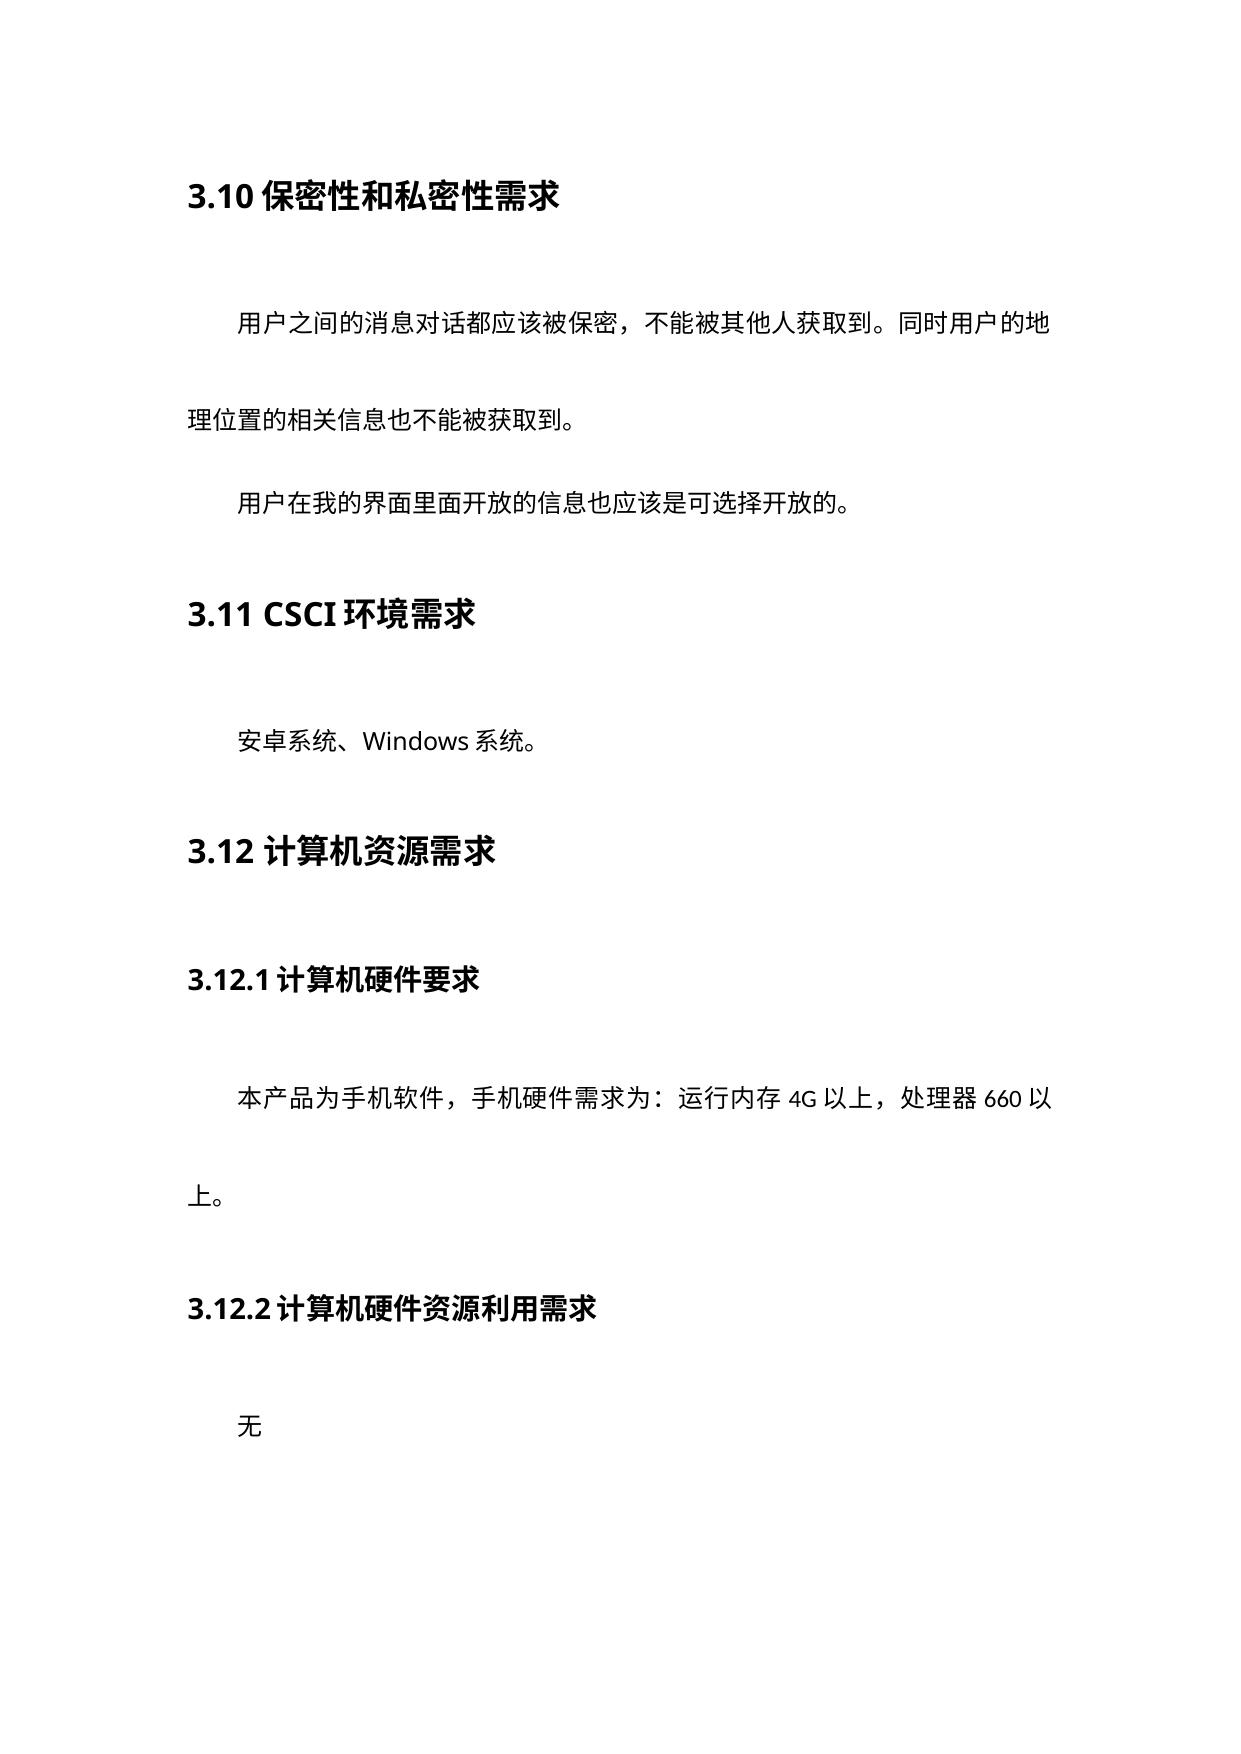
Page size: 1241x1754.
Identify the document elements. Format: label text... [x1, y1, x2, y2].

text 本产品为手机软件，手机硬件需求为：运行内存4G以上，处理器660以上。 [187, 1064, 1053, 1227]
subtitle 3.10保密性和私密性需求 [187, 162, 1053, 227]
text 用户之间的消息对话都应该被保密，不能被其他人获取到。同时用户的地理位置的相关信息也不能被获取到。 [187, 289, 1053, 451]
subtitle 3.12.1计算机硬件要求 [187, 946, 1053, 1011]
text 安卓系统、Windows系统。 [187, 707, 1053, 772]
subtitle 3.12.2计算机硬件资源利用需求 [187, 1274, 1053, 1339]
subtitle 3.11 CSCI环境需求 [187, 580, 1053, 645]
text 无 [187, 1392, 1053, 1457]
subtitle 3.12 计算机资源需求 [187, 817, 1053, 882]
text 用户在我的界面里面开放的信息也应该是可选择开放的。 [187, 469, 1053, 534]
